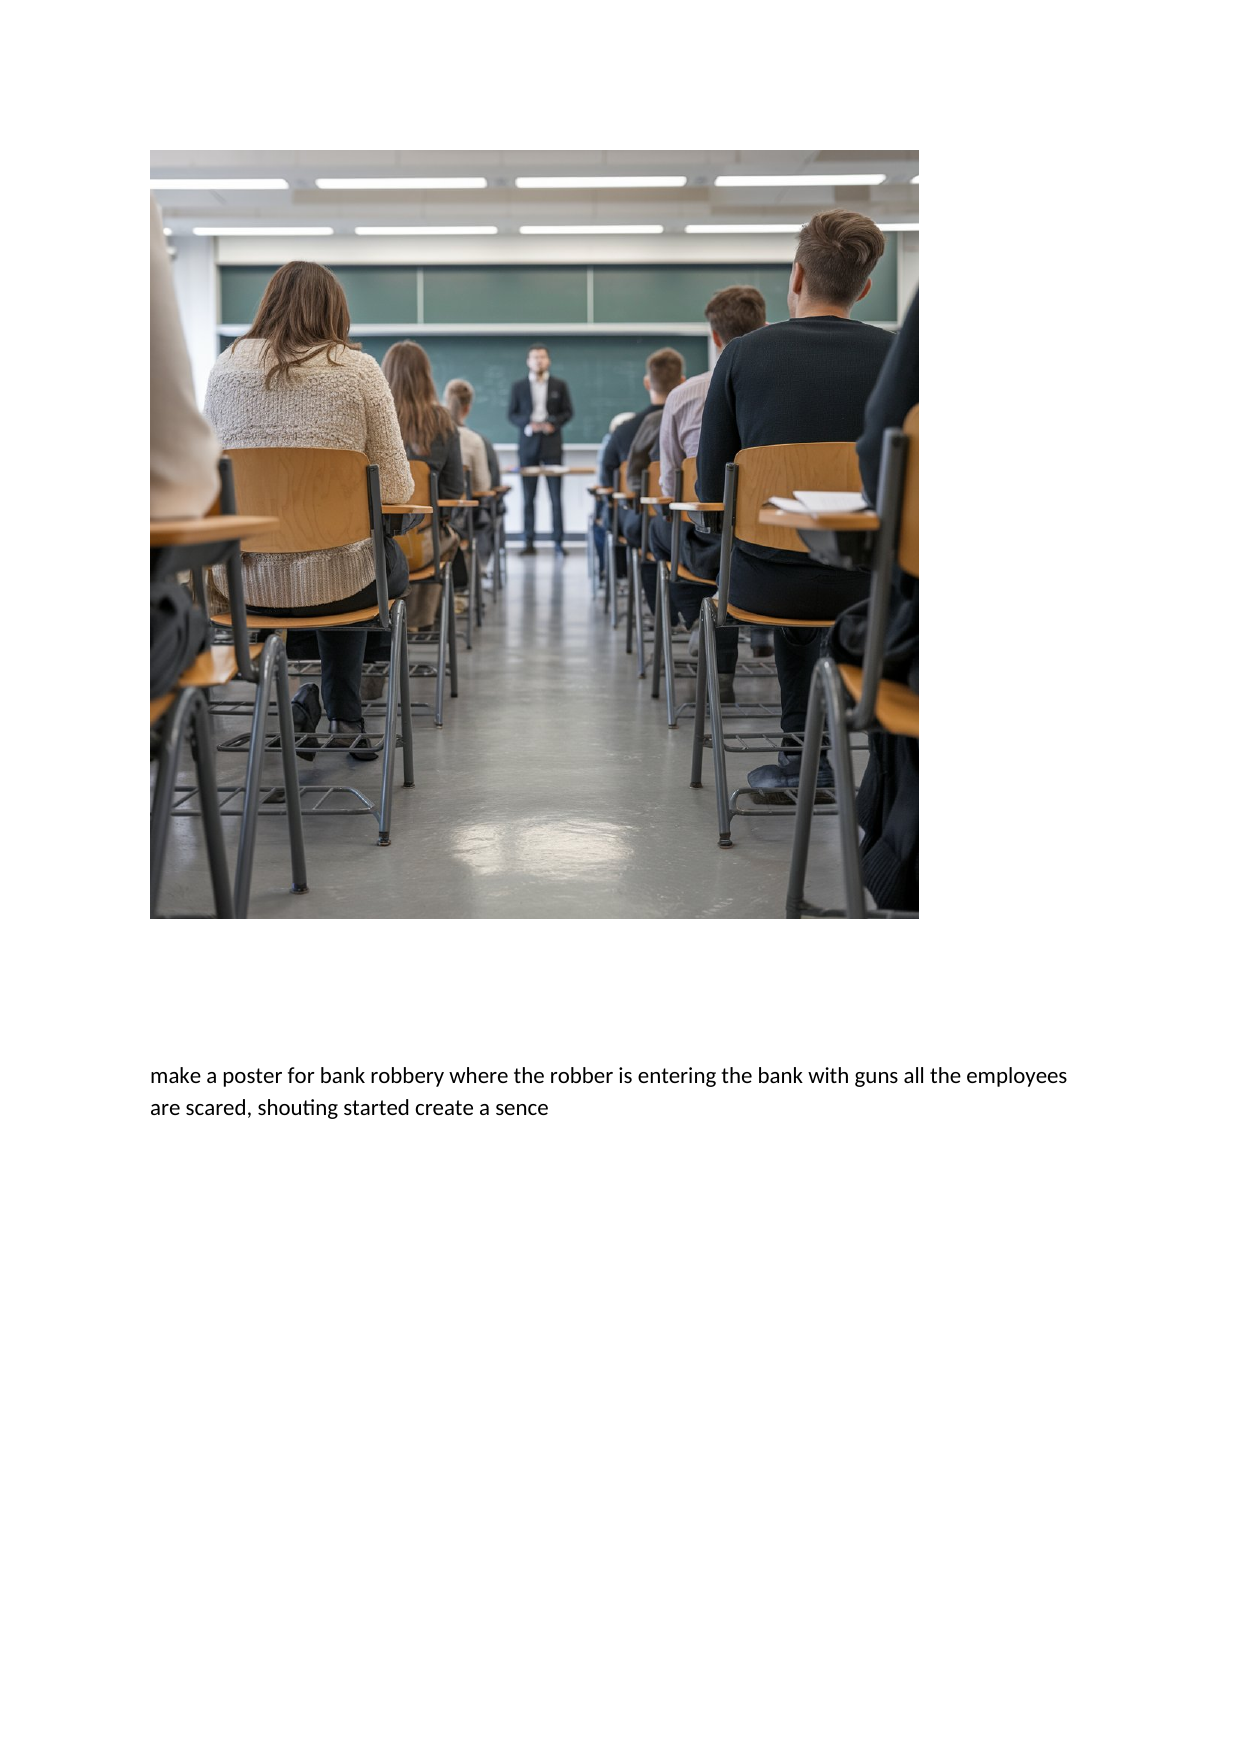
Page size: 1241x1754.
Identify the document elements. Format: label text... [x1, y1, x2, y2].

text make a poster for bank robbery where the robber is entering the bank with guns all the employees are scared, shouting started create a sence [150, 1061, 1090, 1153]
picture [150, 150, 919, 919]
